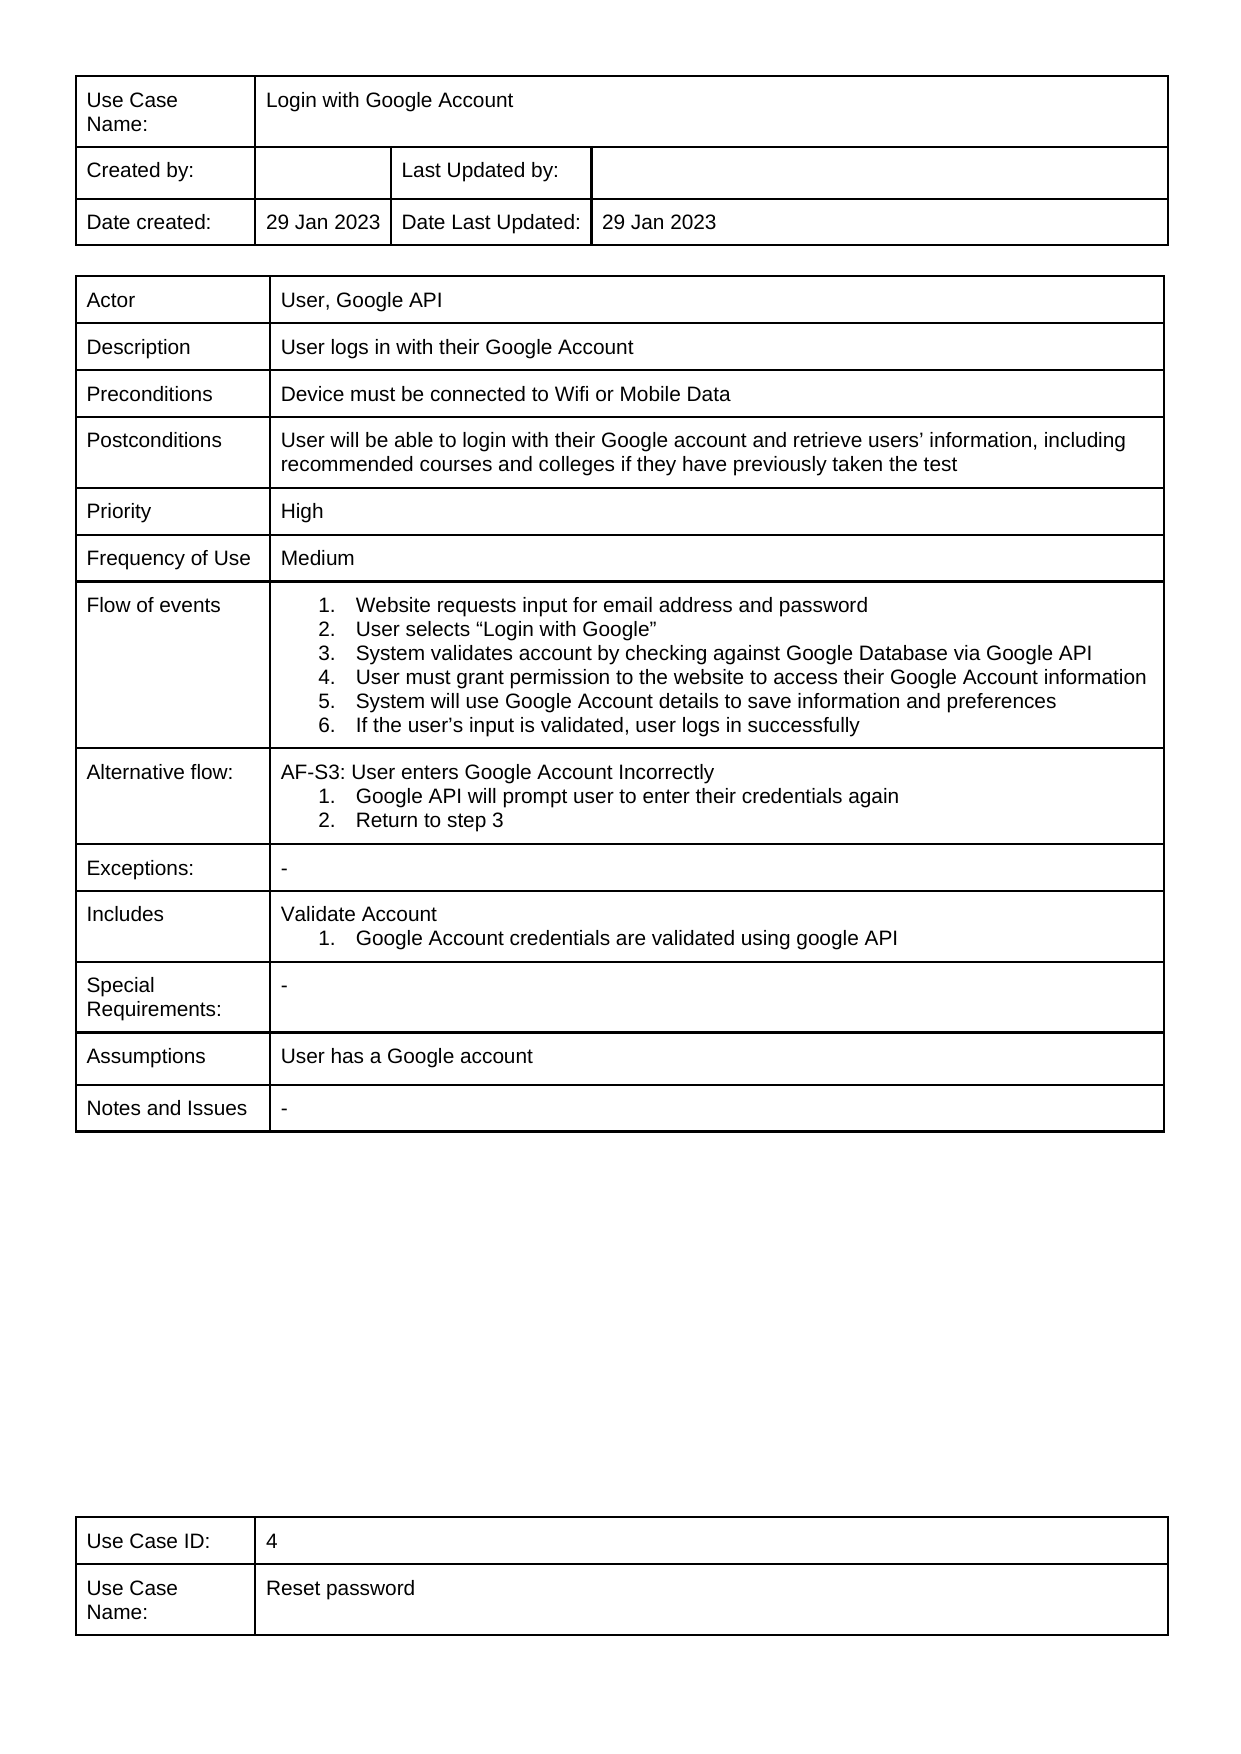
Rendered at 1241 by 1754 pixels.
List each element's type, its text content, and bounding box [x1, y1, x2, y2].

table_cell User has a Google account [271, 1034, 1163, 1083]
table_cell 29 Jan 2023 [593, 200, 1167, 244]
table_cell Notes and Issues [77, 1086, 269, 1130]
table_cell High [271, 489, 1163, 533]
table_cell Use Case Name: [77, 1565, 254, 1634]
table_cell Date Last Updated: [392, 200, 590, 244]
table_cell Website requests input for email address and password User selects “Login with Google” System validates account by checking against Google Database via Google API User must grant permission to the website to access their Google Account information System will use Google Account details to save information and preferences If the user’s input is validated, user logs in successfully [271, 583, 1163, 747]
table_header Actor [77, 277, 269, 322]
table_cell Frequency of Use [77, 536, 269, 580]
table_header Use Case ID: [77, 1518, 254, 1563]
table_cell Medium [271, 536, 1163, 580]
table_cell Exceptions: [77, 845, 269, 890]
table_cell Validate Account Google Account credentials are validated using google API [271, 892, 1163, 961]
table_cell Device must be connected to Wifi or Mobile Data [271, 371, 1163, 416]
table_cell - [271, 963, 1163, 1031]
table_cell - [271, 845, 1163, 890]
table_cell AF-S3: User enters Google Account Incorrectly Google API will prompt user to enter their credentials again Return to step 3 [271, 749, 1163, 843]
table_cell [593, 148, 1167, 197]
table_cell Preconditions [77, 371, 269, 416]
table_cell Last Updated by: [392, 148, 590, 197]
table_cell [256, 148, 390, 197]
table_cell Priority [77, 489, 269, 533]
table_header User, Google API [271, 277, 1163, 322]
table_cell Use Case Name: [77, 77, 254, 146]
table_cell Alternative flow: [77, 749, 269, 843]
table_cell User will be able to login with their Google account and retrieve users’ information, including recommended courses and colleges if they have previously taken the test [271, 418, 1163, 487]
table_cell Created by: [77, 148, 254, 197]
table_cell Postconditions [77, 418, 269, 487]
table_header 4 [256, 1518, 1167, 1563]
table_cell Flow of events [77, 583, 269, 747]
table_cell Description [77, 324, 269, 369]
table_cell Assumptions [77, 1034, 269, 1083]
table_cell - [271, 1086, 1163, 1130]
table_cell Includes [77, 892, 269, 961]
table_cell Special Requirements: [77, 963, 269, 1031]
table_cell Reset password [256, 1565, 1167, 1634]
table_cell Login with Google Account [256, 77, 1167, 146]
table_cell User logs in with their Google Account [271, 324, 1163, 369]
table_cell Date created: [77, 200, 254, 244]
table_cell 29 Jan 2023 [256, 200, 390, 244]
